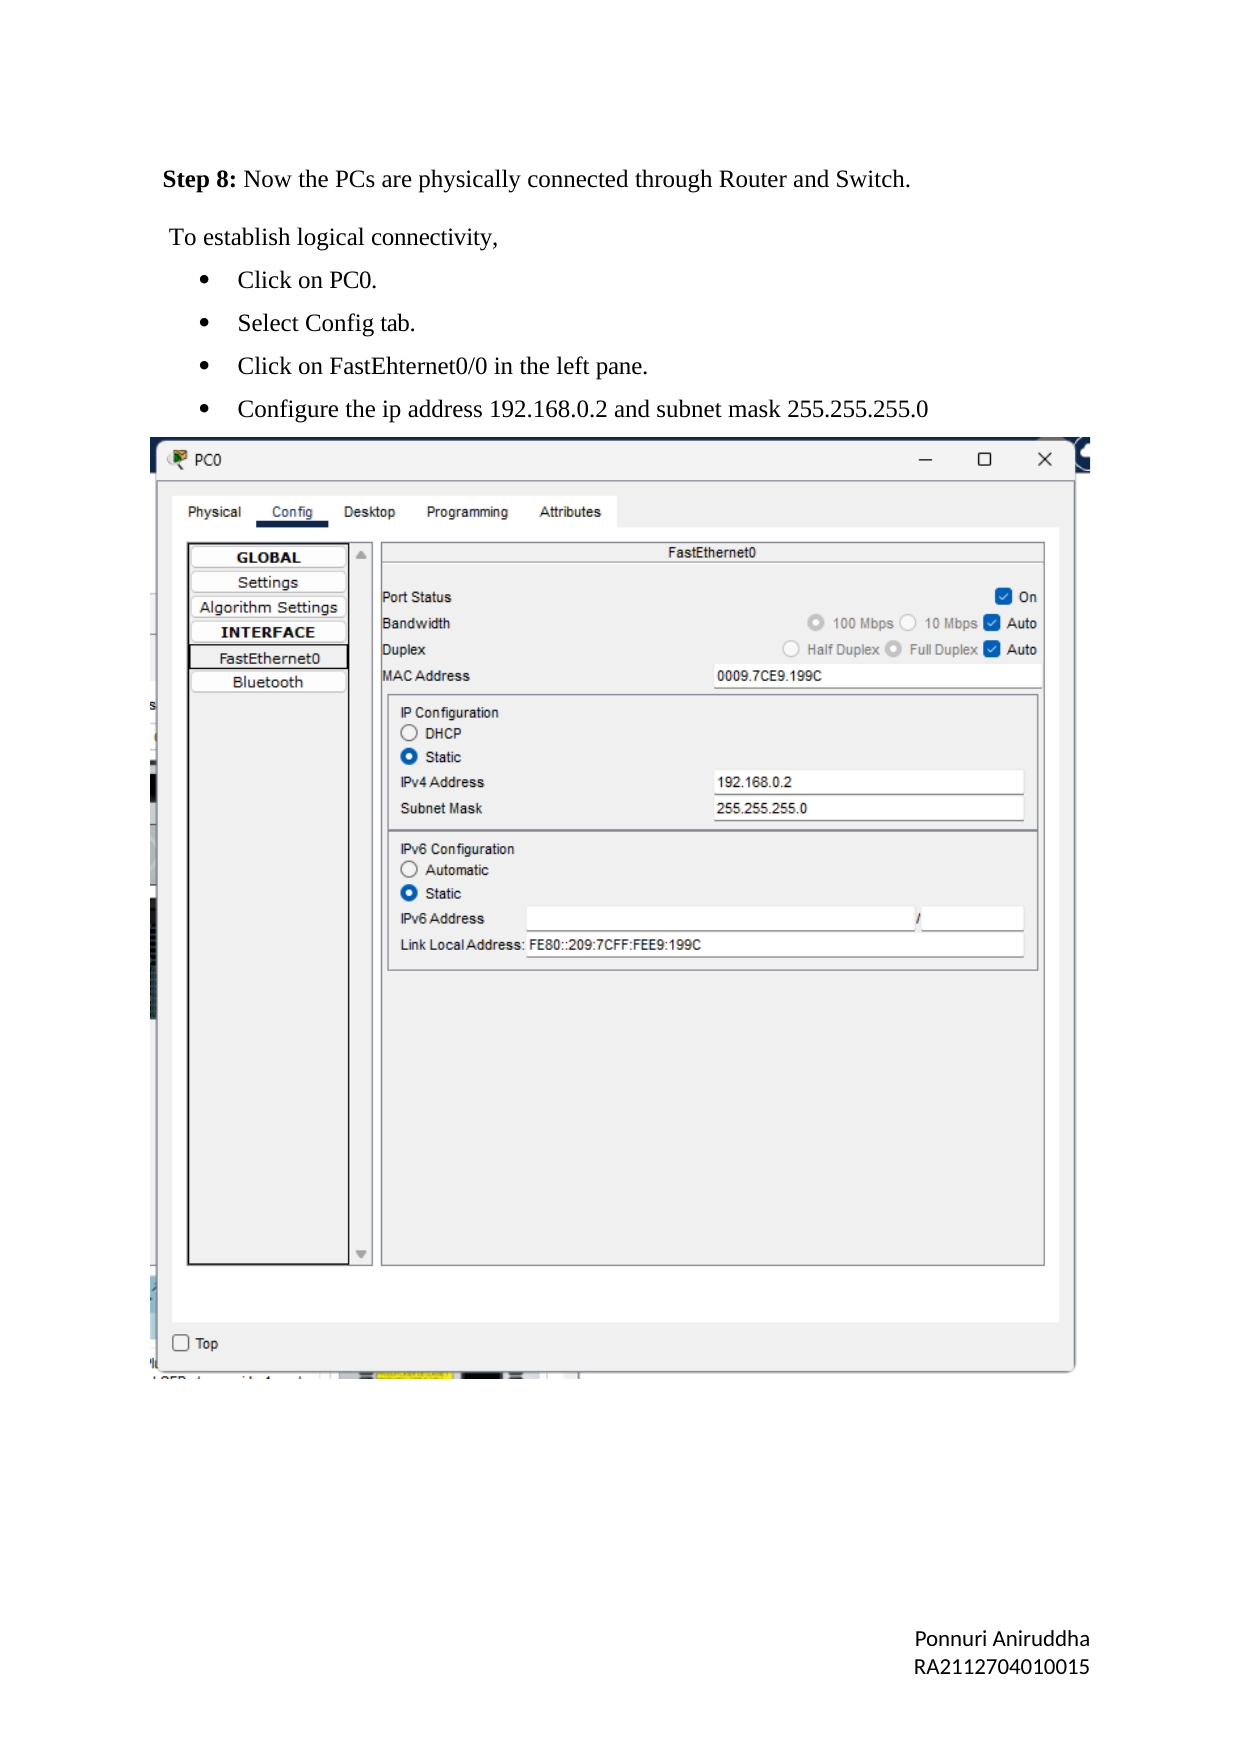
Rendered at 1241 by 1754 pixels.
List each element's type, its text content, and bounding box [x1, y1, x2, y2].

list Click on PC0. [200, 265, 1090, 294]
text To establish logical connectivity, [162, 222, 1024, 250]
list Click on FastEhternet0/0 in the left pane. [200, 351, 1090, 380]
list Configure the ip address 192.168.0.2 and subnet mask 255.255.255.0 [200, 394, 1090, 423]
picture [150, 437, 1091, 1379]
list Select Config tab. [200, 308, 1090, 337]
text Step 8: Now the PCs are physically connected through Router and Switch. [162, 164, 1024, 193]
